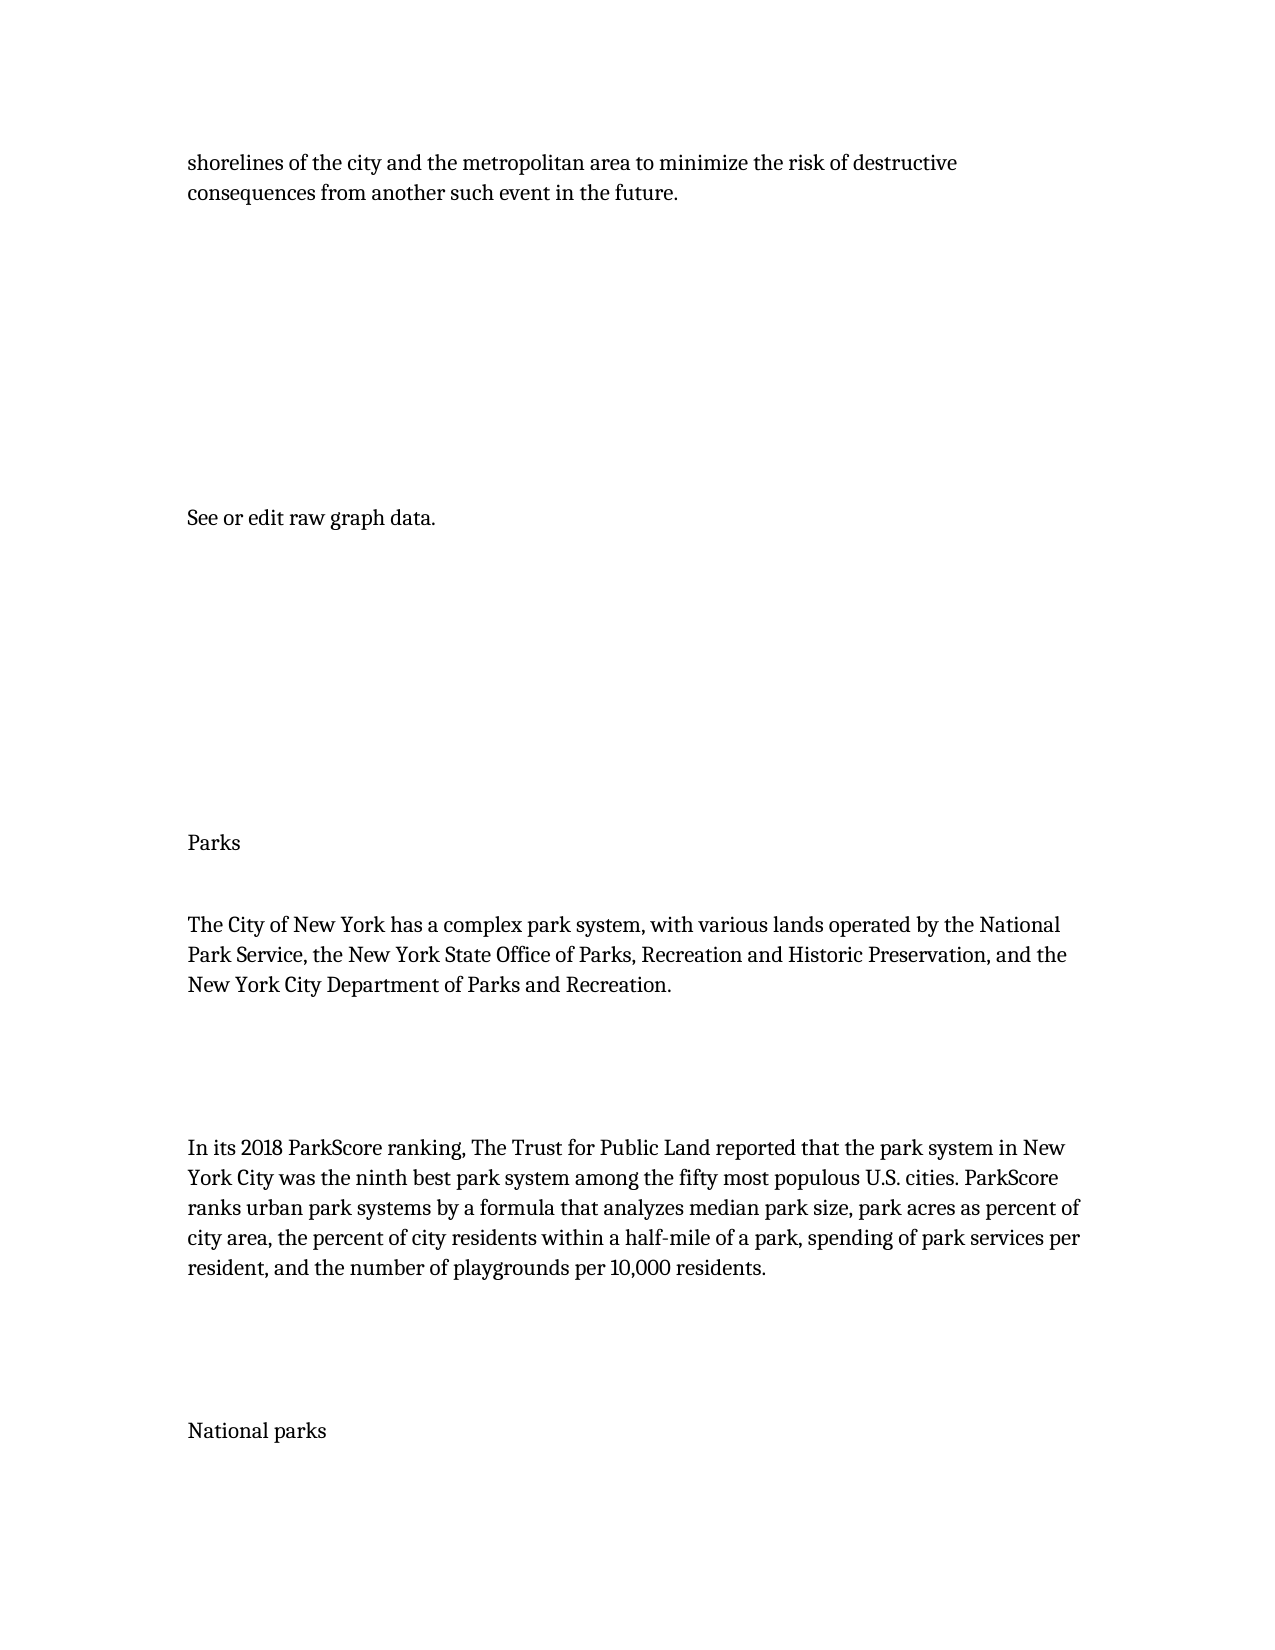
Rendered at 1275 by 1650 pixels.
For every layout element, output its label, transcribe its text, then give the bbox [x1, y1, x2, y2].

text National parks [187, 1418, 1087, 1474]
text Parks [187, 830, 1087, 887]
text The City of New York has a complex park system, with various lands operated by the National Park Service, the New York State Office of Parks, Recreation and Historic Preservation, and the New York City Department of Parks and Recreation. [187, 911, 1087, 1028]
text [187, 150, 1087, 237]
text In its 2018 ParkScore ranking, The Trust for Public Land reported that the park system in New York City was the ninth best park system among the fifty most populous U.S. cities. ParkScore ranks urban park systems by a formula that analyzes median park size, park acres as percent of city area, the percent of city residents within a half-mile of a park, spending of park services per resident, and the number of playgrounds per 10,000 residents. [187, 1134, 1087, 1312]
text See or edit raw graph data. [187, 505, 1087, 562]
